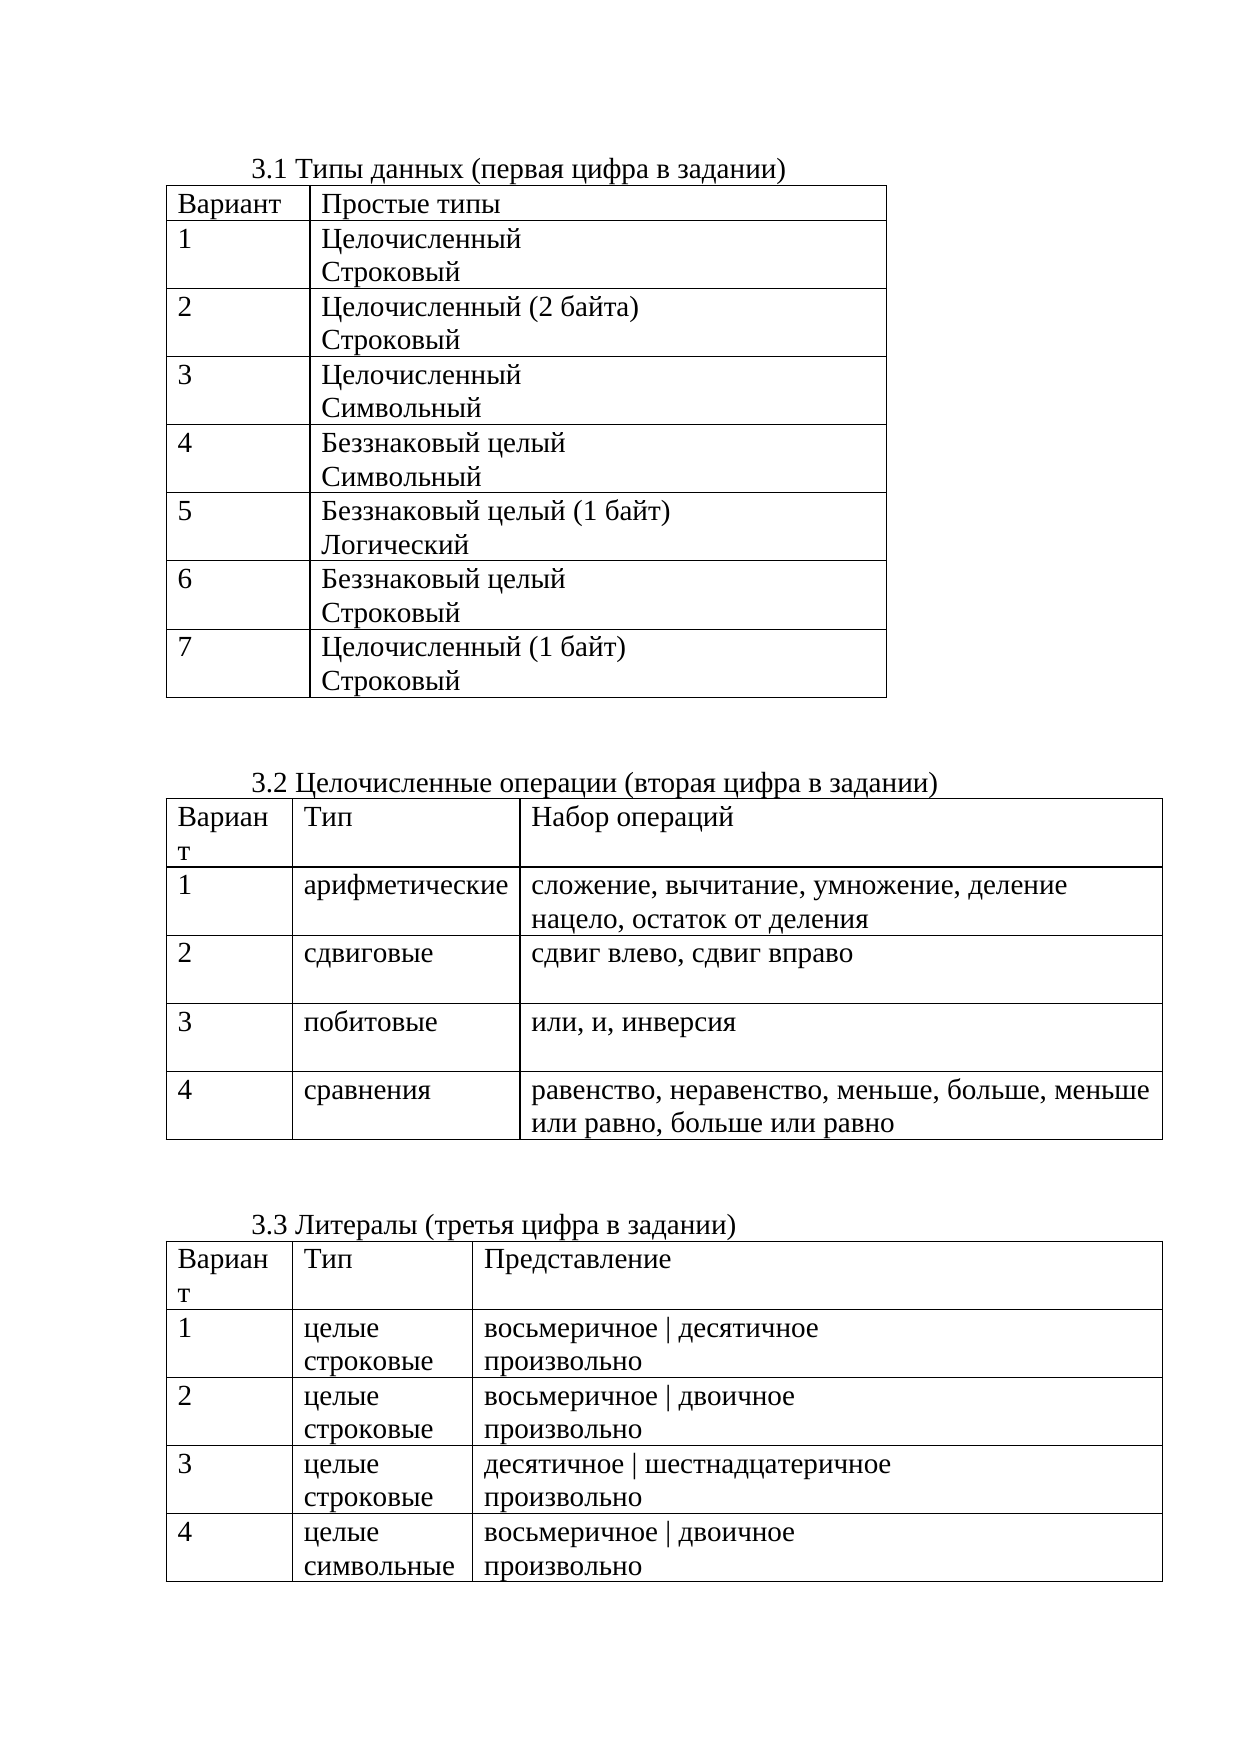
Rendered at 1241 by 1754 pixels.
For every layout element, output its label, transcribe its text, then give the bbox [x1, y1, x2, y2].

table_cell восьмеричное | десятичное произвольно [473, 1310, 1162, 1377]
table_header Вариант [167, 1242, 292, 1309]
text 3.3 Литералы (третья цифра в задании) [177, 1207, 1152, 1241]
table_header Простые типы [311, 186, 886, 220]
table_cell 5 [167, 493, 309, 560]
table_cell 1 [167, 868, 292, 934]
table_cell восьмеричное | двоичное произвольно [473, 1378, 1162, 1445]
table_header Тип [293, 1242, 472, 1309]
table_header Представление [473, 1242, 1162, 1309]
table_cell 4 [167, 1072, 292, 1139]
table_cell 7 [167, 630, 309, 697]
table_cell целые строковые [293, 1310, 472, 1377]
table_cell 2 [167, 1378, 292, 1445]
table_cell равенство, неравенство, меньше, больше, меньше или равно, больше или равно [521, 1072, 1162, 1139]
table_cell 4 [167, 1514, 292, 1581]
table_cell Беззнаковый целый (1 байт) Логический [311, 493, 886, 560]
table_cell 3 [167, 1446, 292, 1513]
table_cell сдвиговые [293, 936, 519, 1003]
table_cell Беззнаковый целый Строковый [311, 561, 886, 628]
table_cell 2 [167, 936, 292, 1003]
table_cell Целочисленный Символьный [311, 357, 886, 424]
table_cell сдвиг влево, сдвиг вправо [521, 936, 1162, 1003]
table_cell десятичное | шестнадцатеричное произвольно [473, 1446, 1162, 1513]
table_cell 3 [167, 1004, 292, 1071]
table_cell 4 [167, 425, 309, 492]
table_cell сложение, вычитание, умножение, деление нацело, остаток от деления [521, 868, 1162, 934]
table_cell арифметические [293, 868, 519, 934]
table_cell 1 [167, 221, 309, 288]
table_cell Целочисленный Строковый [311, 221, 886, 288]
table_cell 3 [167, 357, 309, 424]
table_cell побитовые [293, 1004, 519, 1071]
table_cell 6 [167, 561, 309, 628]
table_cell или, и, инверсия [521, 1004, 1162, 1071]
table_cell восьмеричное | двоичное произвольно [473, 1514, 1162, 1581]
table_cell Целочисленный (1 байт) Строковый [311, 630, 886, 697]
table_cell Беззнаковый целый Символьный [311, 425, 886, 492]
table_cell 1 [167, 1310, 292, 1377]
table_cell сравнения [293, 1072, 519, 1139]
table_header Тип [293, 799, 519, 866]
table_header Вариант [167, 186, 309, 220]
table_cell целые строковые [293, 1378, 472, 1445]
table_cell Целочисленный (2 байта) Строковый [311, 289, 886, 356]
table_cell целые символьные [293, 1514, 472, 1581]
text 3.1 Типы данных (первая цифра в задании) [177, 152, 1152, 185]
table_cell 2 [167, 289, 309, 356]
table_cell целые строковые [293, 1446, 472, 1513]
table_header Набор операций [521, 799, 1162, 866]
table_header Вариант [167, 799, 292, 866]
text 3.2 Целочисленные операции (вторая цифра в задании) [177, 765, 1152, 798]
